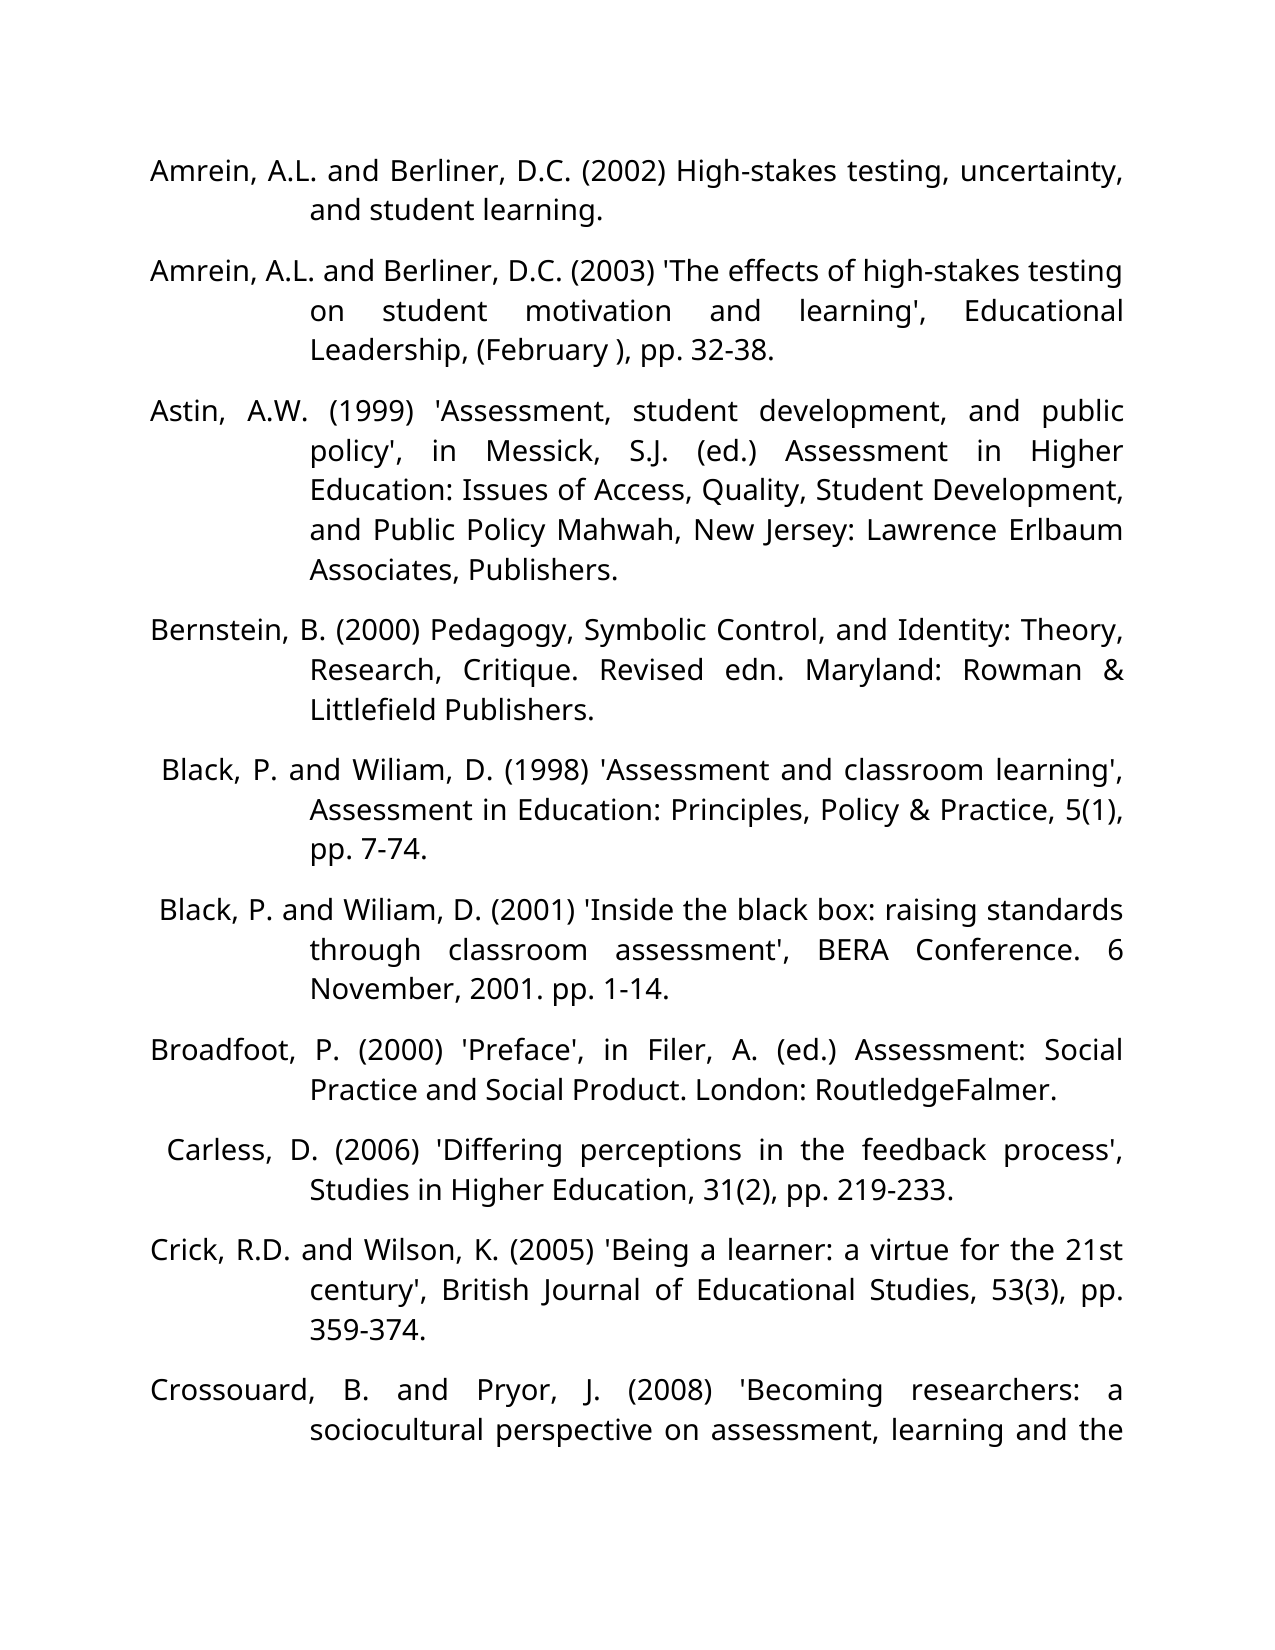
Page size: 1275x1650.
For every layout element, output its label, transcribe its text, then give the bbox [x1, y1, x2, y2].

text Black, P. and Wiliam, D. (2001) 'Inside the black box: raising standards through classroom assessment', BERA Conference. 6 November, 2001. pp. 1-14. [150, 889, 1125, 1008]
text Black, P. and Wiliam, D. (1998) 'Assessment and classroom learning', Assessment in Education: Principles, Policy & Practice, 5(1), pp. 7-74. [150, 749, 1125, 868]
text Crick, R.D. and Wilson, K. (2005) 'Being a learner: a virtue for the 21st century', British Journal of Educational Studies, 53(3), pp. 359-374. [150, 1229, 1125, 1348]
text Carless, D. (2006) 'Differing perceptions in the feedback process', Studies in Higher Education, 31(2), pp. 219-233. [150, 1129, 1125, 1209]
text Bernstein, B. (2000) Pedagogy, Symbolic Control, and Identity: Theory, Research, Critique. Revised edn. Maryland: Rowman & Littlefield Publishers. [150, 609, 1125, 728]
text Broadfoot, P. (2000) 'Preface', in Filer, A. (ed.) Assessment: Social Practice and Social Product. London: RoutledgeFalmer. [150, 1029, 1125, 1108]
text Amrein, A.L. and Berliner, D.C. (2003) 'The effects of high-stakes testing on student motivation and learning', Educational Leadership, (February ), pp. 32-38. [150, 250, 1125, 369]
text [150, 1369, 1125, 1449]
text Amrein, A.L. and Berliner, D.C. (2002) High-stakes testing, uncertainty, and student learning. [150, 150, 1125, 229]
text Astin, A.W. (1999) 'Assessment, student development, and public policy', in Messick, S.J. (ed.) Assessment in Higher Education: Issues of Access, Quality, Student Development, and Public Policy Mahwah, New Jersey: Lawrence Erlbaum Associates, Publishers. [150, 390, 1125, 588]
